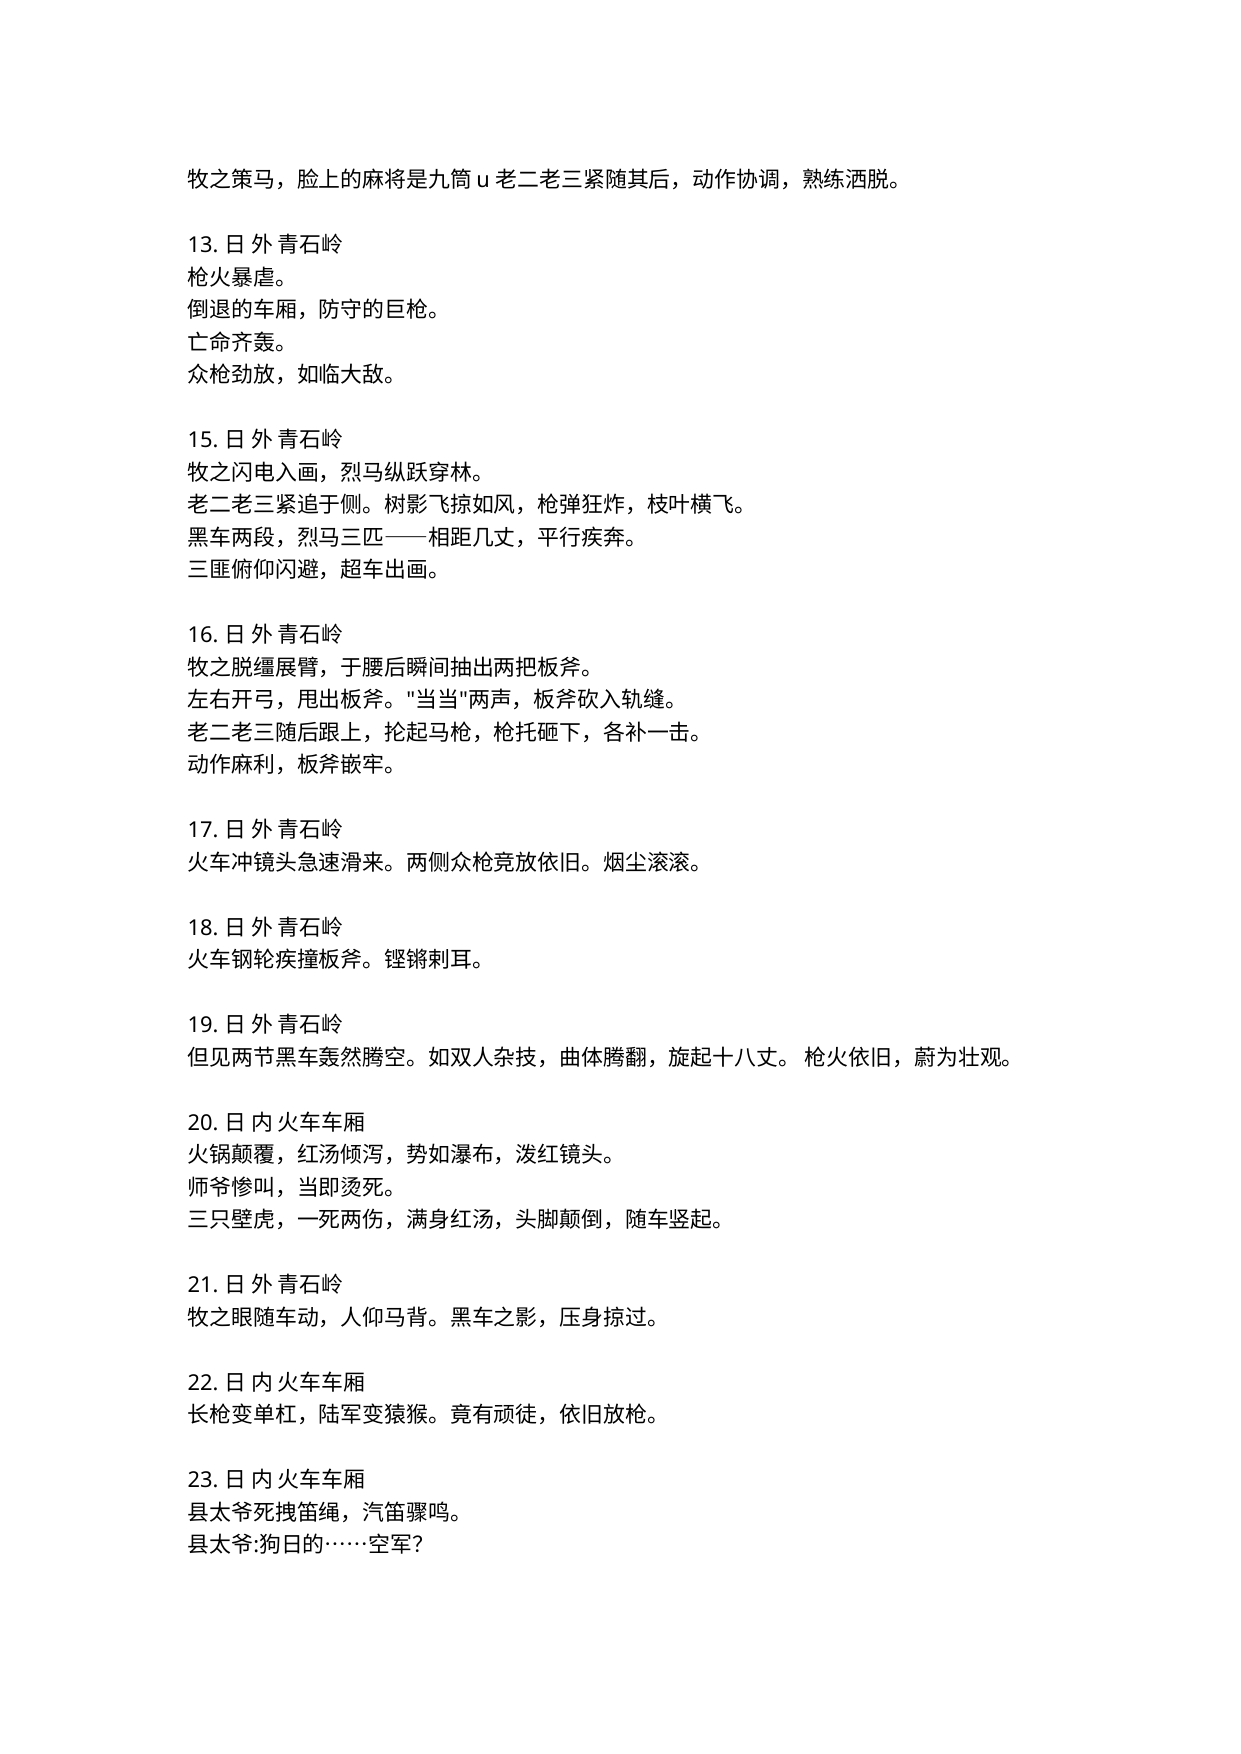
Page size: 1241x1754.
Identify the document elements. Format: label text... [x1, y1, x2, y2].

text 17. 日 外 青石岭 [187, 812, 1053, 844]
text 众枪劲放，如临大敌。 [187, 357, 1053, 389]
text 三只壁虎，一死两伤，满身红汤，头脚颠倒，随车竖起。 [187, 1202, 1053, 1234]
text 黑车两段，烈马三匹——相距几丈，平行疾奔。 [187, 519, 1053, 552]
text 倒退的车厢，防守的巨枪。 [187, 292, 1053, 324]
text 18. 日 外 青石岭 [187, 909, 1053, 942]
text 老二老三紧追于侧。树影飞掠如风，枪弹狂炸，枝叶横飞。 [187, 487, 1053, 519]
text 动作麻利，板斧嵌牢。 [187, 747, 1053, 779]
text 县太爷:狗日的……空军？ [187, 1527, 1053, 1559]
text 老二老三随后跟上，抡起马枪，枪托砸下，各补一击。 [187, 714, 1053, 747]
text 23. 日 内 火车车厢 [187, 1462, 1053, 1494]
text 20. 日 内 火车车厢 [187, 1104, 1053, 1137]
text 16. 日 外 青石岭 [187, 617, 1053, 649]
text 县太爷死拽笛绳，汽笛骤鸣。 [187, 1494, 1053, 1527]
text 19. 日 外 青石岭 [187, 1007, 1053, 1039]
text 21. 日 外 青石岭 [187, 1267, 1053, 1299]
text 22. 日 内 火车车厢 [187, 1364, 1053, 1397]
text 亡命齐轰。 [187, 324, 1053, 357]
text 火车钢轮疾撞板斧。铿锵剌耳。 [187, 942, 1053, 974]
text 左右开弓，甩出板斧。"当当"两声，板斧砍入轨缝。 [187, 682, 1053, 714]
text 长枪变单杠，陆军变猿猴。竟有顽徒，依旧放枪。 [187, 1397, 1053, 1429]
text 枪火暴虐。 [187, 259, 1053, 292]
text 三匪俯仰闪避，超车出画。 [187, 552, 1053, 584]
text 15. 日 外 青石岭 [187, 422, 1053, 454]
text 火车冲镜头急速滑来。两侧众枪竞放依旧。烟尘滚滚。 [187, 844, 1053, 877]
text 牧之闪电入画，烈马纵跃穿林。 [187, 454, 1053, 487]
text 牧之策马，脸上的麻将是九筒u 老二老三紧随其后，动作协调，熟练洒脱。 [187, 162, 1053, 194]
text 火锅颠覆，红汤倾泻，势如瀑布，泼红镜头。 [187, 1137, 1053, 1169]
text 13. 日 外 青石岭 [187, 227, 1053, 259]
text 牧之眼随车动，人仰马背。黑车之影，压身掠过。 [187, 1299, 1053, 1332]
text 牧之脱缰展臂，于腰后瞬间抽出两把板斧。 [187, 649, 1053, 682]
text 师爷惨叫，当即烫死。 [187, 1169, 1053, 1202]
text 但见两节黑车轰然腾空。如双人杂技，曲体腾翻，旋起十八丈。 枪火依旧，蔚为壮观。 [187, 1039, 1053, 1072]
